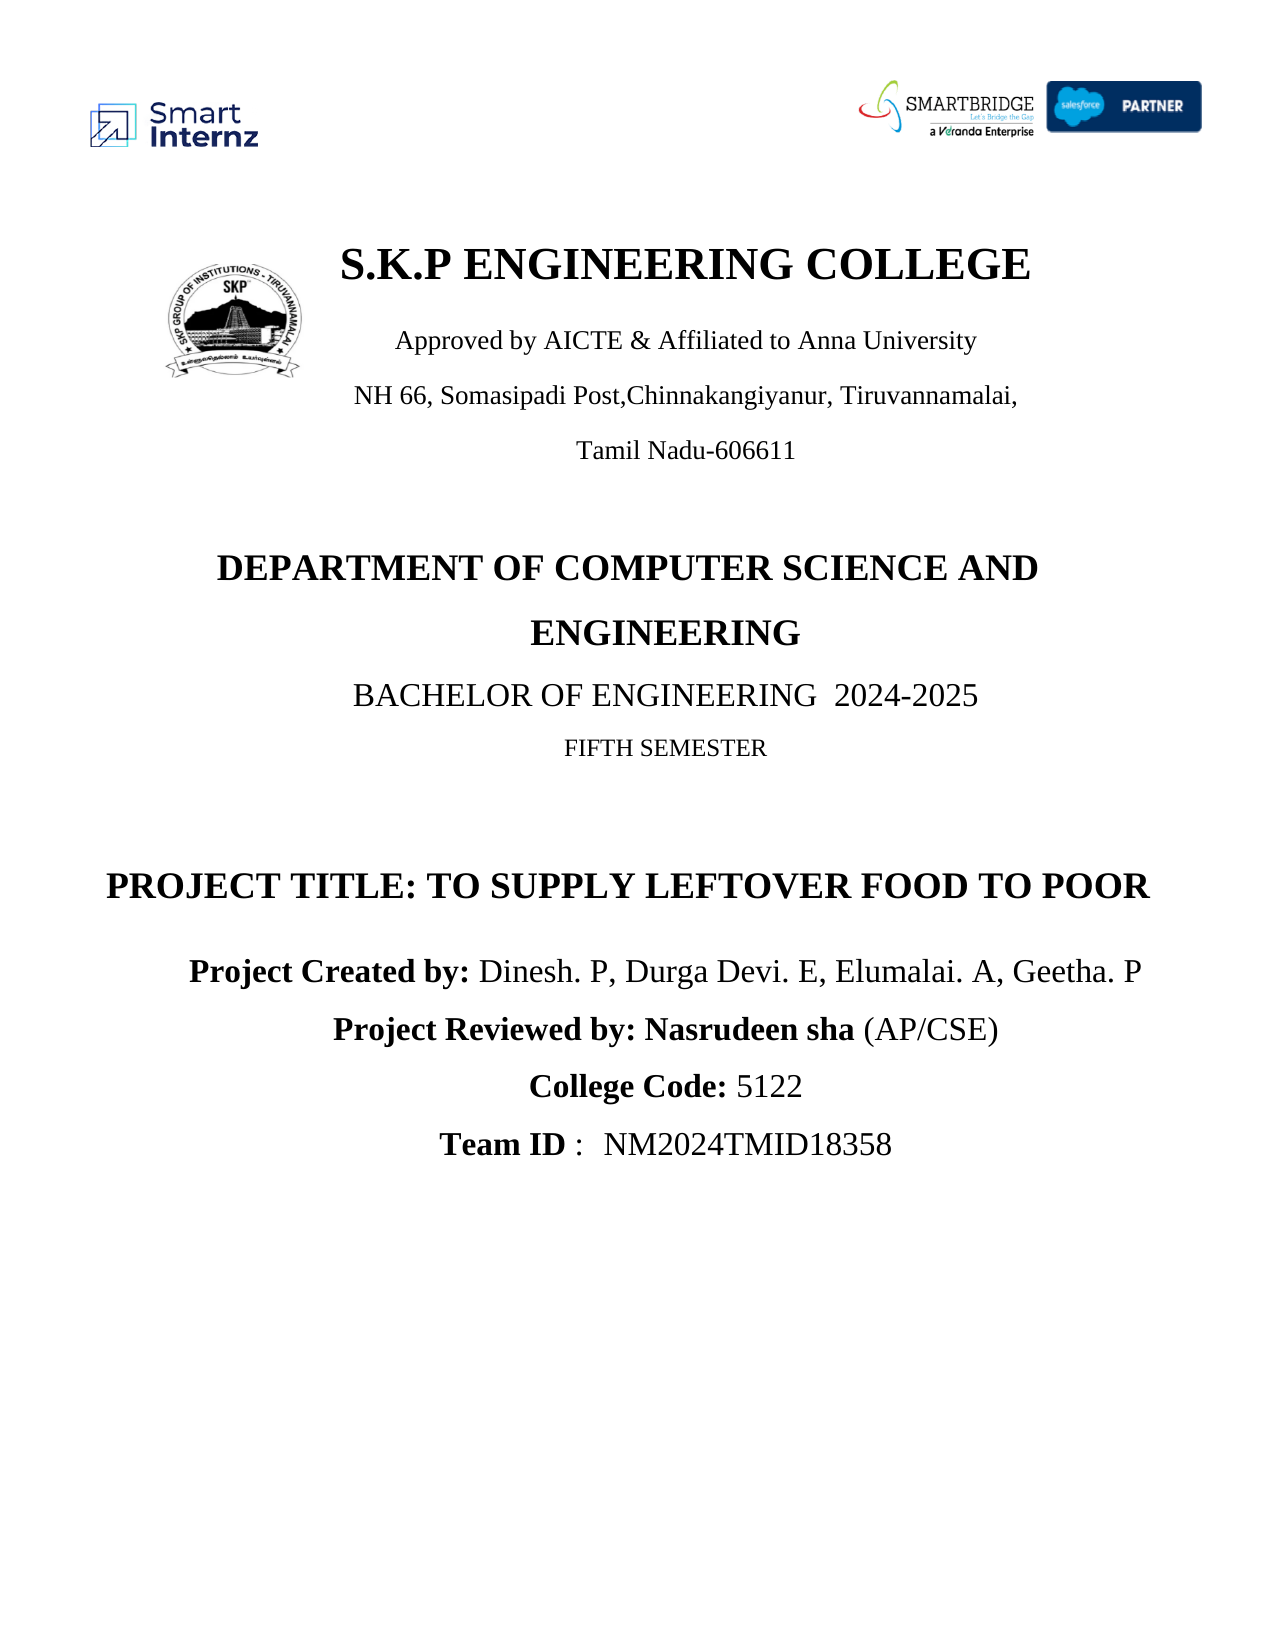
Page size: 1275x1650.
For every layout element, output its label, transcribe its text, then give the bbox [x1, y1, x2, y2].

title Approved by AICTE & Affiliated to Anna University [305, 324, 1102, 355]
text Project Created by: Dinesh. P, Durga Devi. E, Elumalai. A, Geetha. P [112, 951, 1219, 990]
text DEPARTMENT OF COMPUTER SCIENCE AND [37, 546, 1219, 589]
text ENGINEERING [112, 610, 1219, 653]
text PROJECT TITLE: TO SUPPLY LEFTOVER FOOD TO POOR [37, 863, 1219, 907]
picture [85, 102, 263, 147]
text Team ID : NM2024TMID18358 [112, 1124, 1219, 1162]
picture [162, 264, 305, 427]
text FIFTH SEMESTER [112, 733, 1219, 761]
title Tamil Nadu-606611 [270, 434, 1102, 466]
picture [857, 79, 1034, 138]
picture [1045, 80, 1202, 133]
text BACHELOR OF ENGINEERING 2024-2025 [112, 675, 1219, 713]
text College Code: 5122 [112, 1066, 1219, 1105]
text Project Reviewed by: Nasrudeen sha (AP/CSE) [112, 1009, 1219, 1047]
title S.K.P ENGINEERING COLLEGE [270, 237, 1102, 289]
title NH 66, Somasipadi Post,Chinnakangiyanur, Tiruvannamalai, [305, 379, 1102, 410]
